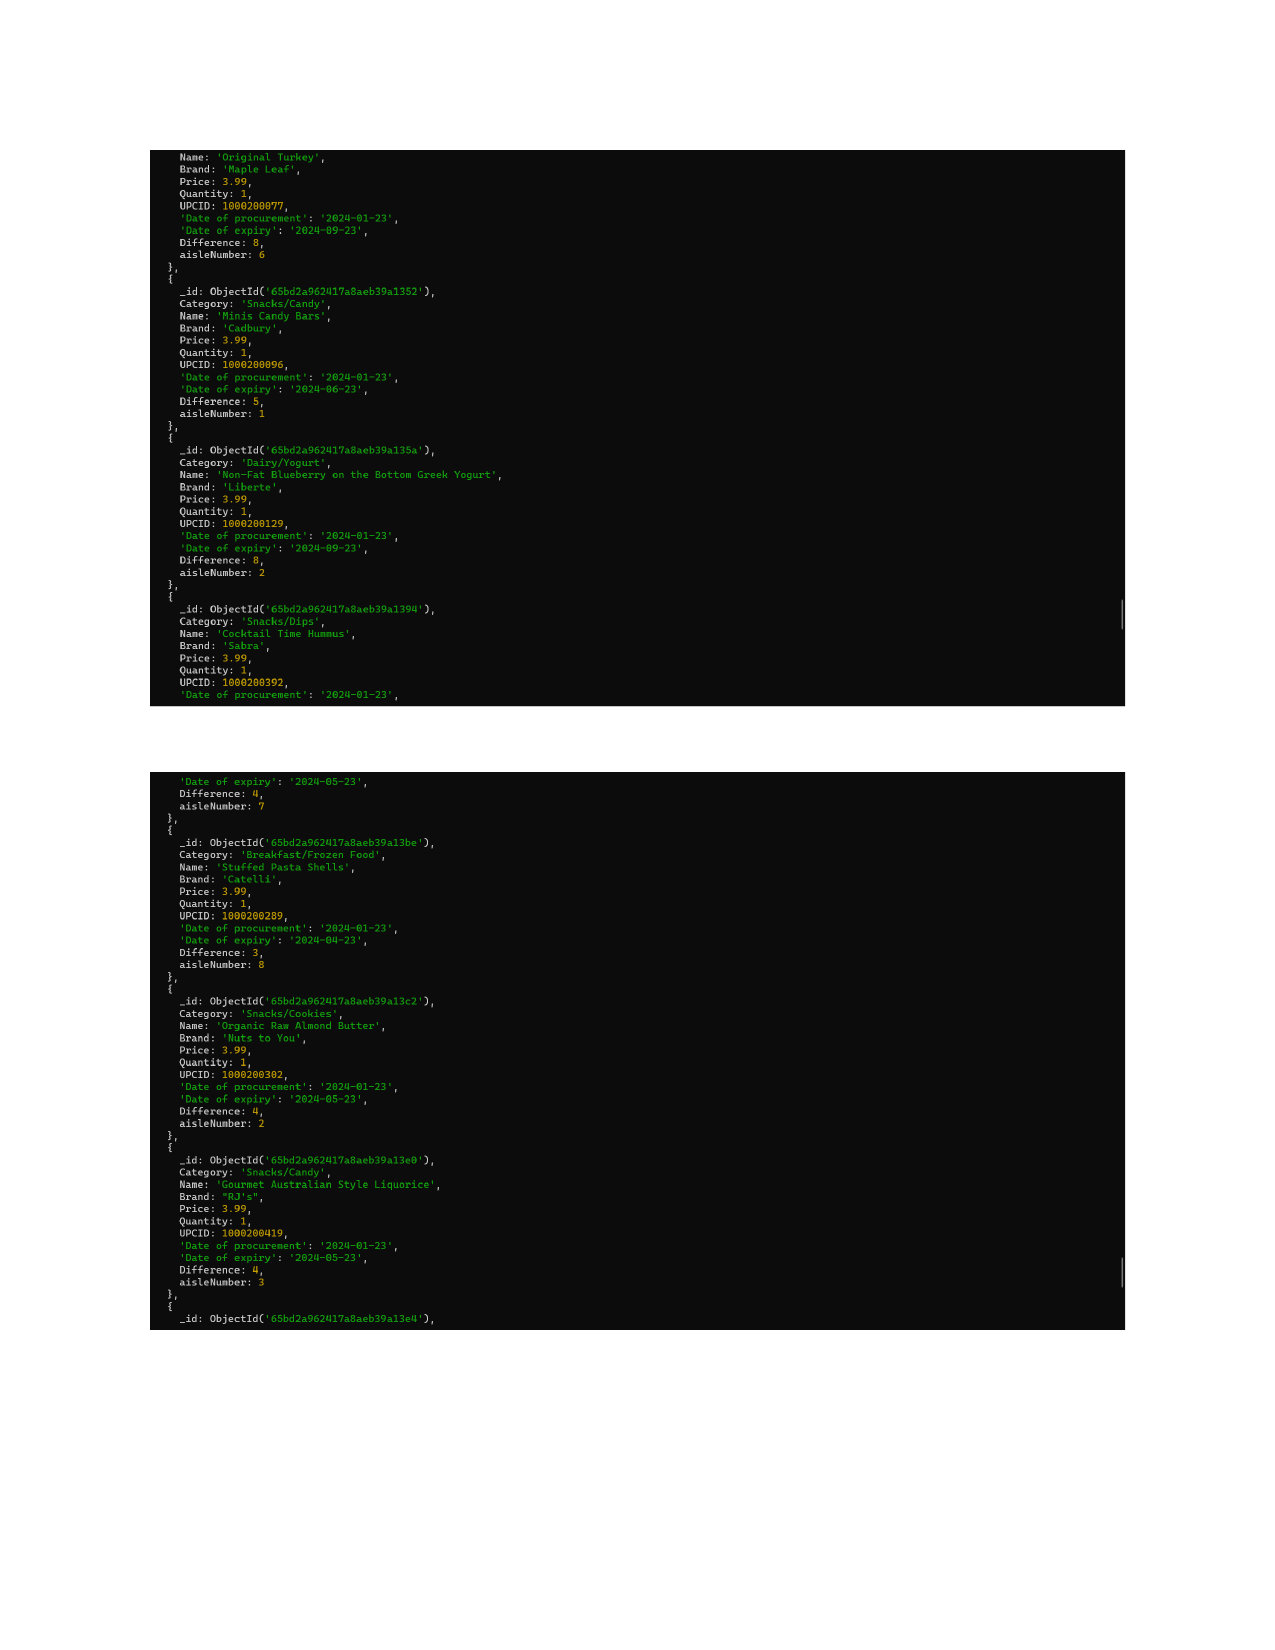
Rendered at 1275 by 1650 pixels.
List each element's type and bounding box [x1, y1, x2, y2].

picture [150, 772, 1125, 1330]
picture [150, 150, 1125, 707]
